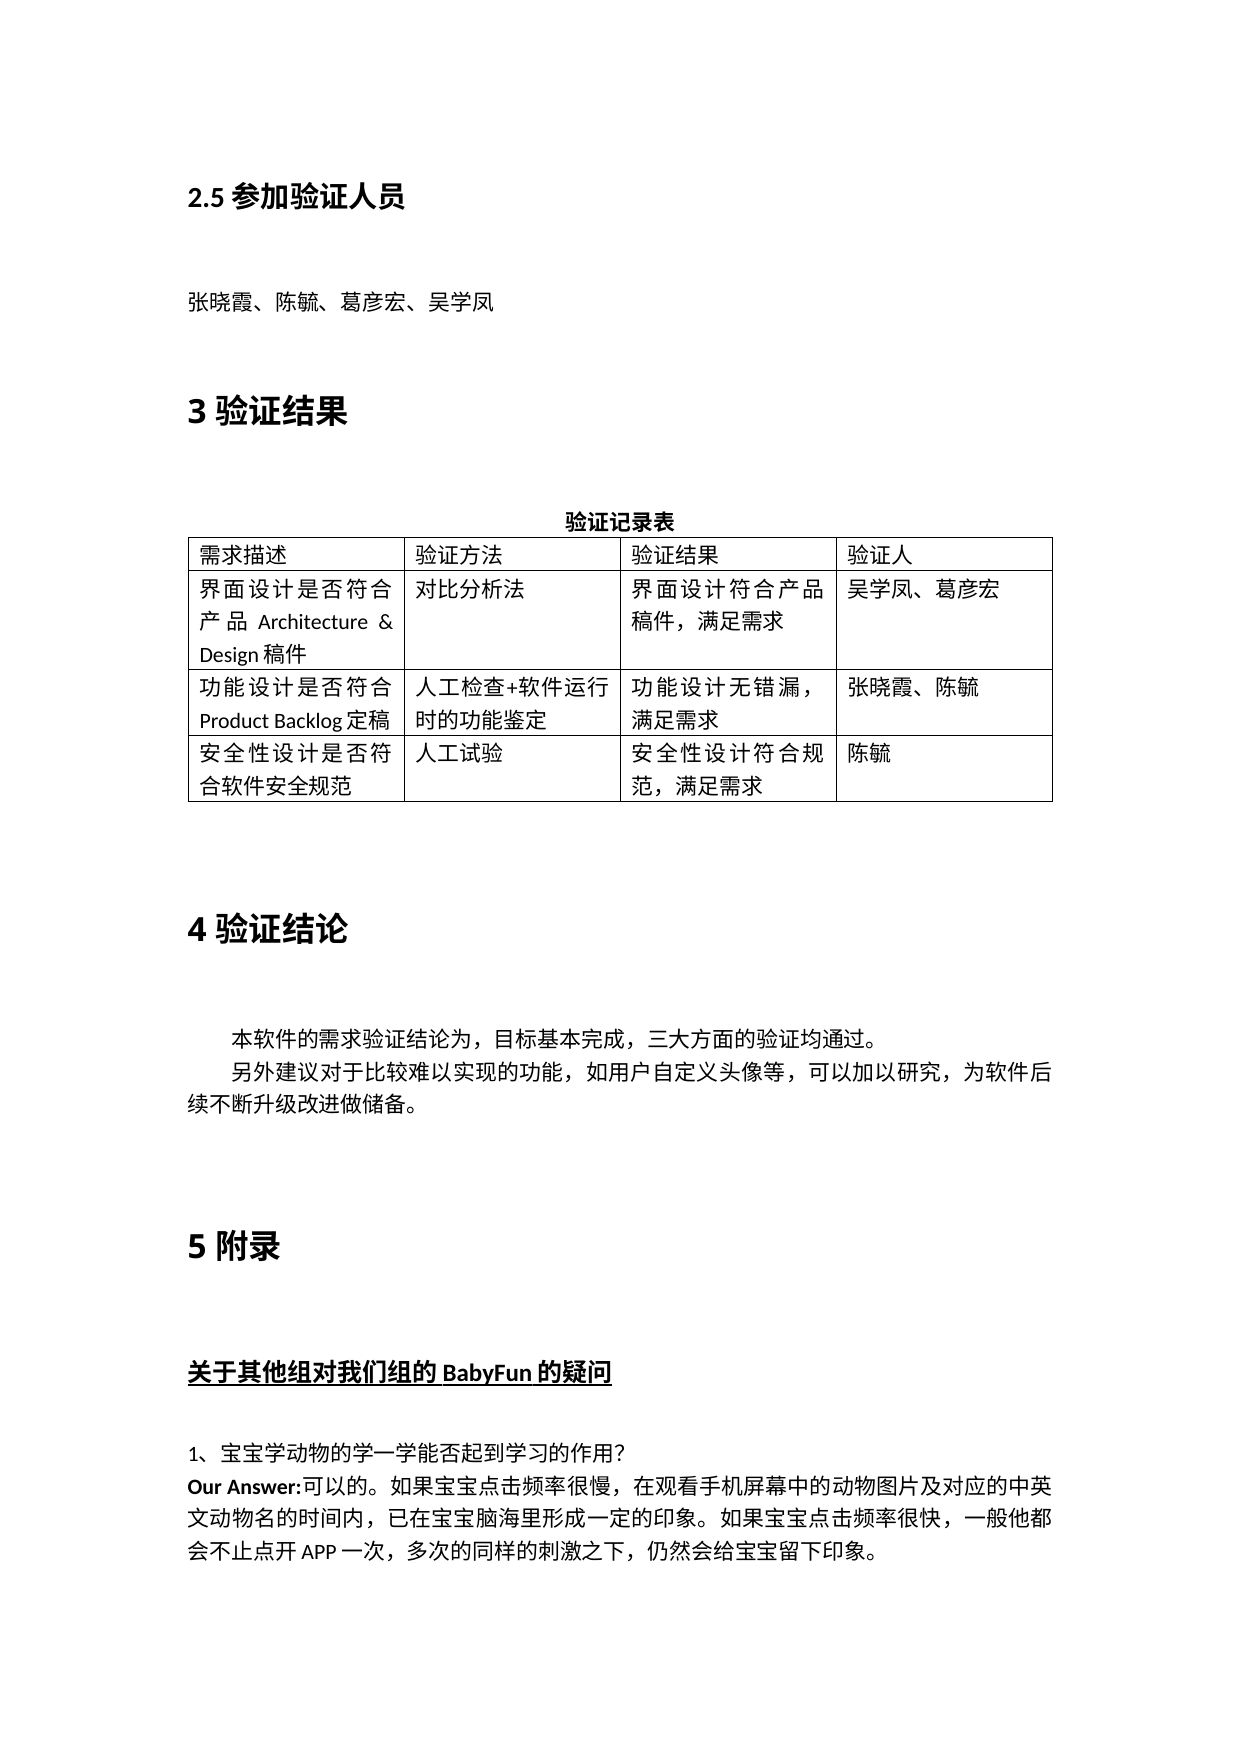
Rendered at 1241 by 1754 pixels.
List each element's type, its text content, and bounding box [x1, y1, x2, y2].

text 本软件的需求验证结论为，目标基本完成，三大方面的验证均通过。 [187, 1022, 1053, 1054]
table_header 验证结果 [621, 538, 836, 570]
subtitle 5 附录 [187, 1211, 1053, 1276]
text 另外建议对于比较难以实现的功能，如用户自定义头像等，可以加以研究，为软件后续不断升级改进做储备。 [187, 1054, 1053, 1119]
table_cell 界面设计符合产品稿件，满足需求 [621, 571, 836, 669]
text 验证记录表 [187, 504, 1053, 537]
table_cell 安全性设计是否符合软件安全规范 [189, 736, 404, 801]
subtitle 4 验证结论 [187, 894, 1053, 959]
table_header 需求描述 [189, 538, 404, 570]
table_header 验证人 [837, 538, 1052, 570]
table_cell 吴学凤、葛彦宏 [837, 571, 1052, 669]
table_cell 界面设计是否符合产品Architecture & Design稿件 [189, 571, 404, 669]
table_cell 人工试验 [405, 736, 620, 801]
table_cell 张晓霞、陈毓 [837, 670, 1052, 735]
table_header 验证方法 [405, 538, 620, 570]
subtitle 2.5 参加验证人员 [187, 162, 1053, 227]
text 1、宝宝学动物的学一学能否起到学习的作用？ [187, 1436, 1053, 1468]
table_cell 对比分析法 [405, 571, 620, 669]
table_cell 功能设计是否符合Product Backlog定稿 [189, 670, 404, 735]
table_cell 陈毓 [837, 736, 1052, 801]
table_cell 人工检查+软件运行时的功能鉴定 [405, 670, 620, 735]
text 关于其他组对我们组的BabyFun的疑问 [187, 1338, 1053, 1403]
text Our Answer:可以的。如果宝宝点击频率很慢，在观看手机屏幕中的动物图片及对应的中英文动物名的时间内，已在宝宝脑海里形成一定的印象。如果宝宝点击频率很快，一般他都会不止点开APP一次，多次的同样的刺激之下，仍然会给宝宝留下印象。 [187, 1468, 1053, 1566]
text 张晓霞、陈毓、葛彦宏、吴学凤 [187, 285, 1053, 317]
table_cell 安全性设计符合规范，满足需求 [621, 736, 836, 801]
subtitle 3 验证结果 [187, 377, 1053, 442]
table_cell 功能设计无错漏，满足需求 [621, 670, 836, 735]
